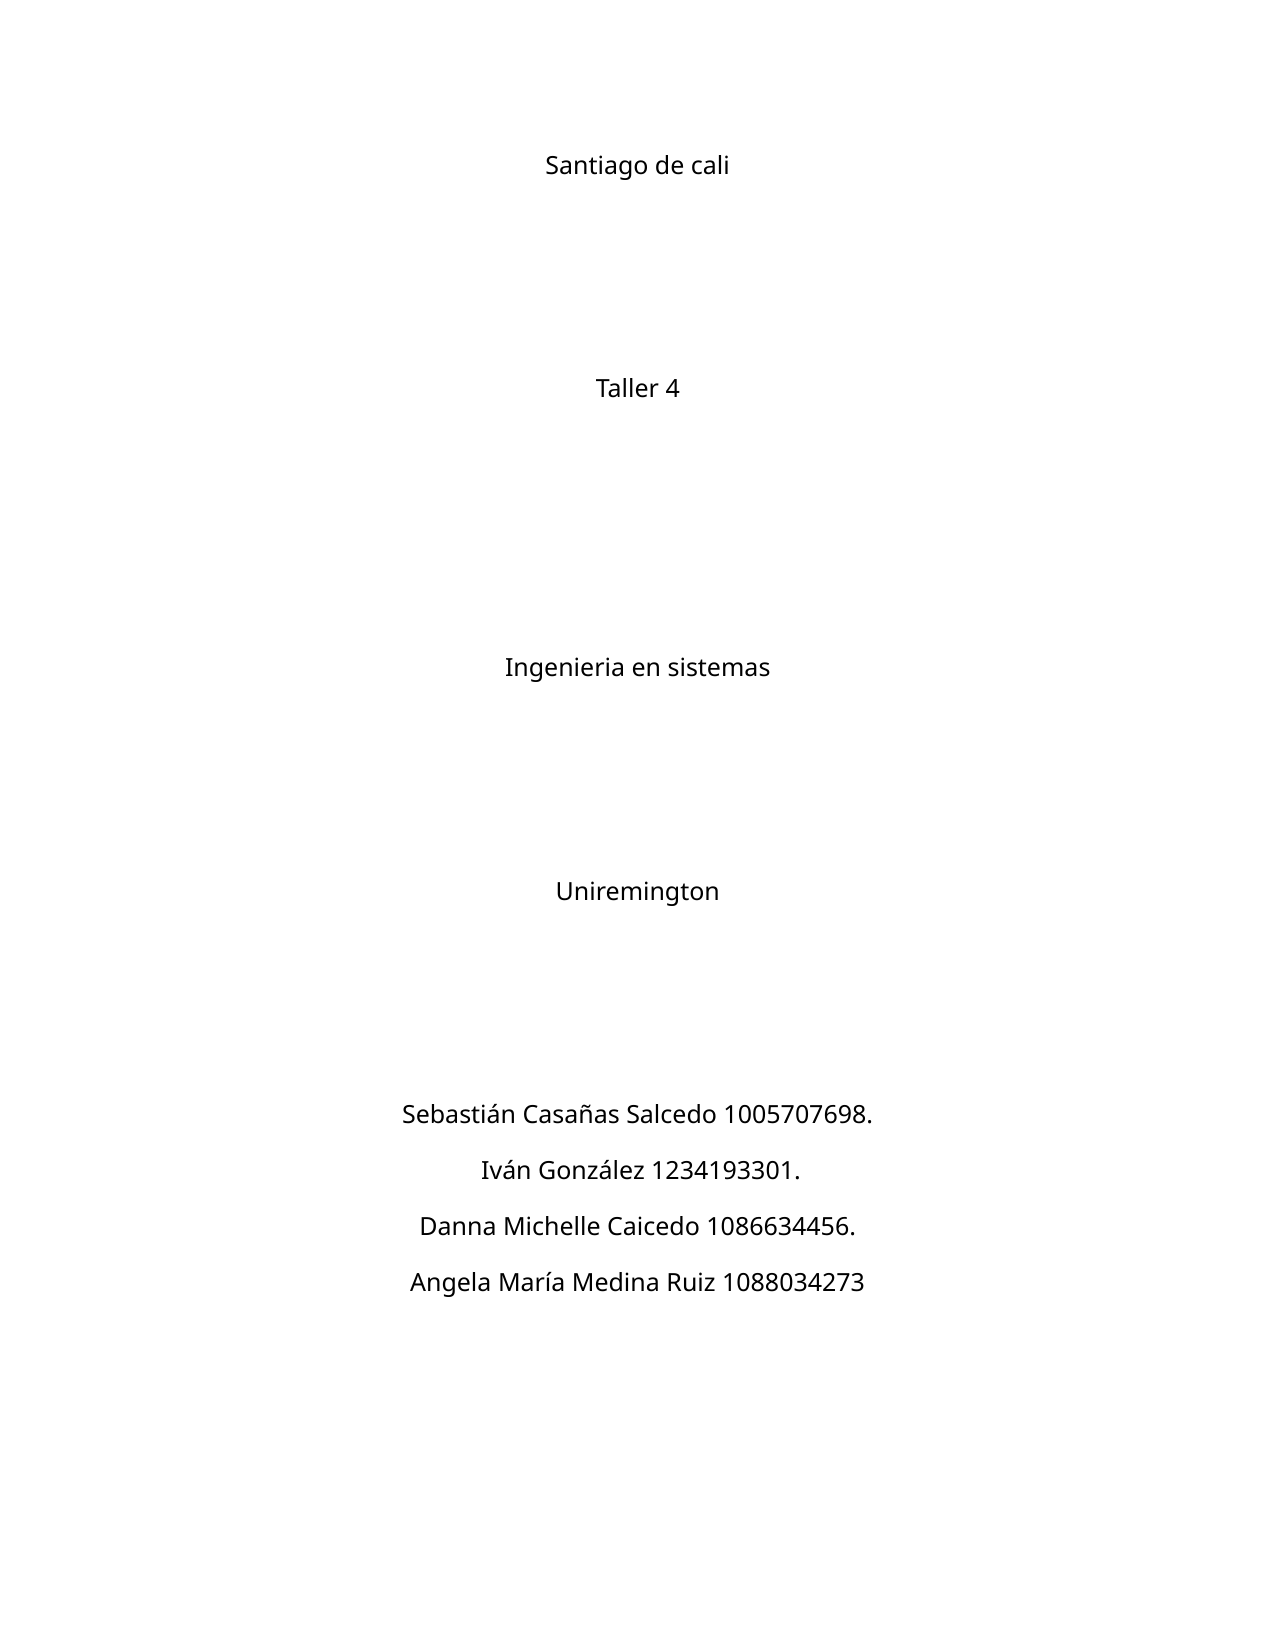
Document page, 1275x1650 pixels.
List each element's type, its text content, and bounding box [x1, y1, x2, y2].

text Uniremington [177, 873, 1098, 907]
text Iván González 1234193301. [177, 1153, 1098, 1187]
text Angela María Medina Ruiz 1088034273 [177, 1264, 1098, 1298]
text Santiago de cali [177, 148, 1098, 182]
text Ingenieria en sistemas [177, 650, 1098, 684]
text Sebastián Casañas Salcedo 1005707698. [177, 1097, 1098, 1131]
text Taller 4 [177, 371, 1098, 405]
text Danna Michelle Caicedo 1086634456. [177, 1208, 1098, 1242]
